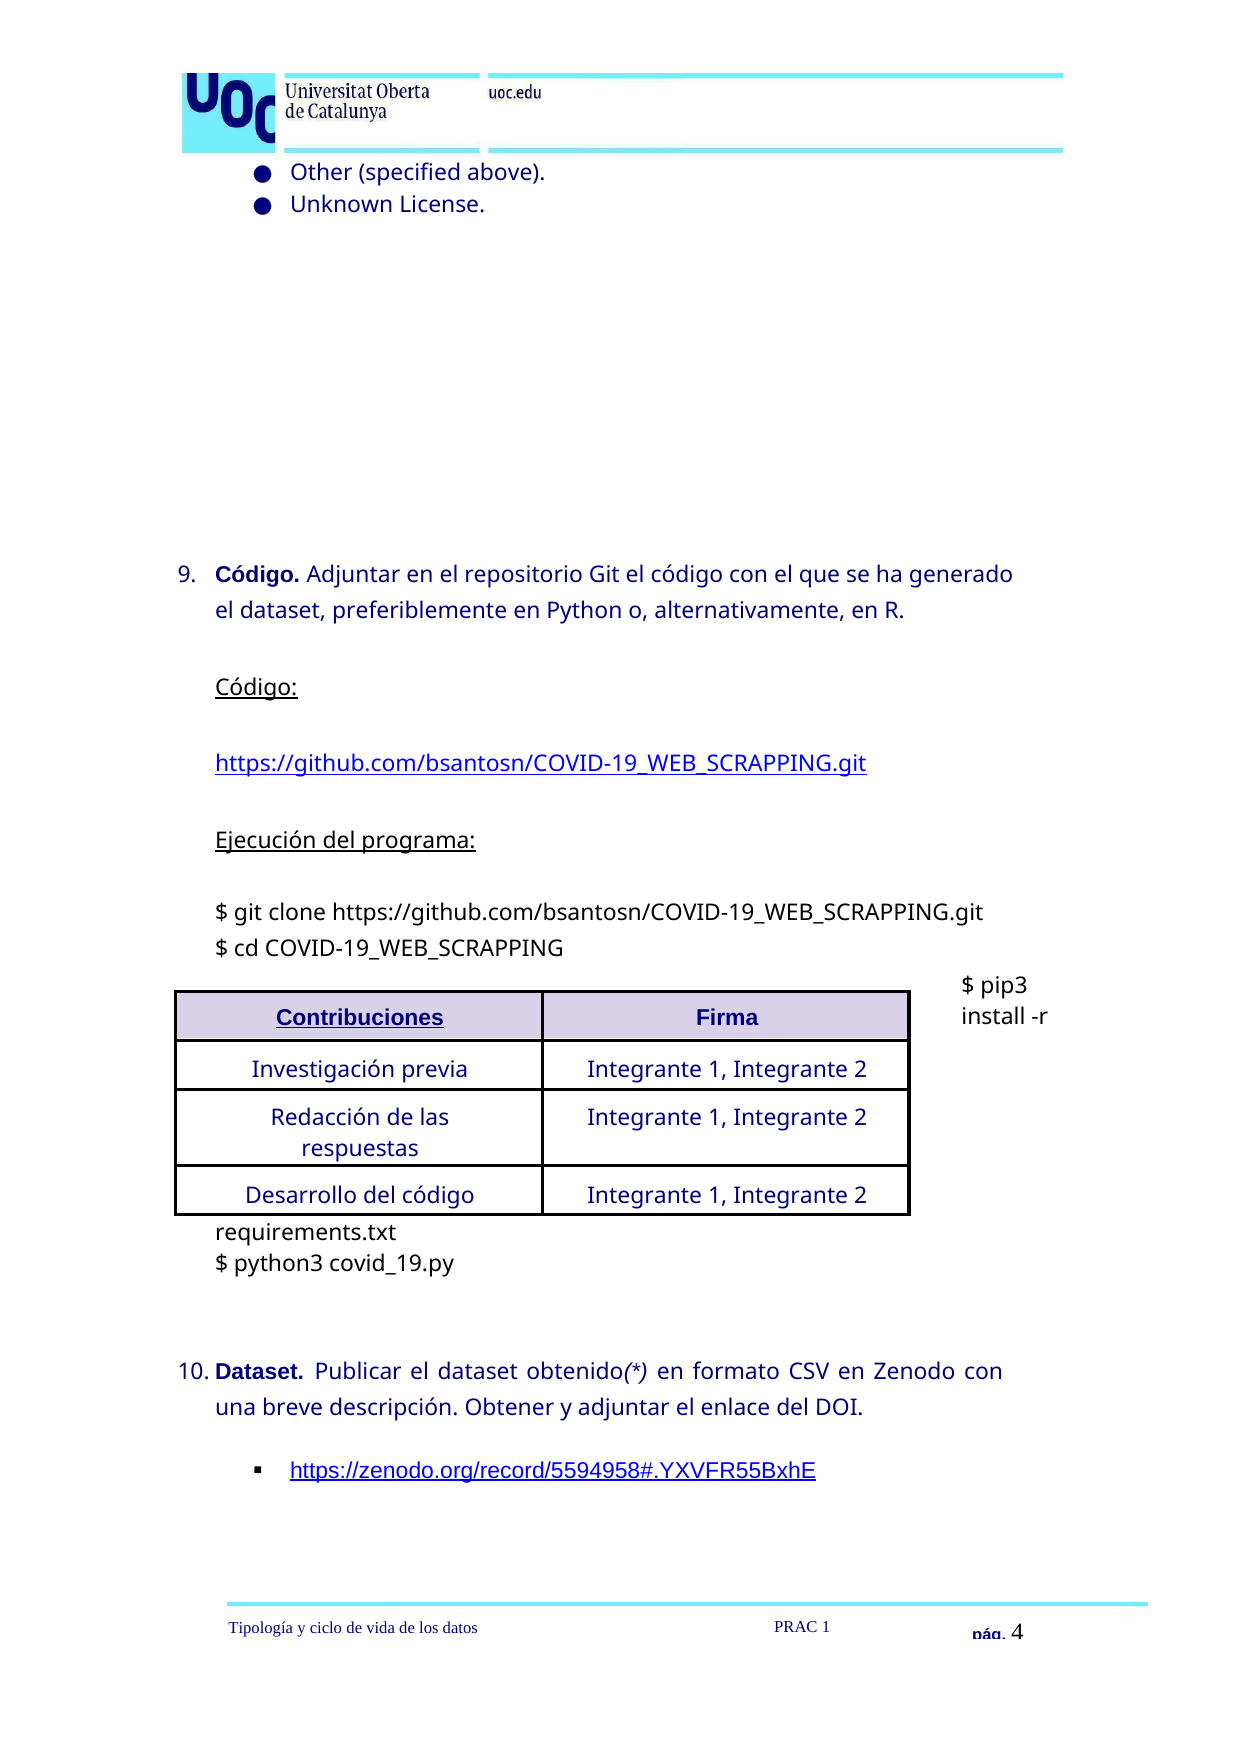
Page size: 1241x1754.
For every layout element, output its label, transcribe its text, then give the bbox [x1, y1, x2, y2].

list Unknown License. [252, 188, 1063, 219]
text $ python3 covid_19.py [215, 1247, 1063, 1278]
table_cell Integrante 1, Integrante 2 [544, 1091, 907, 1163]
text $ pip3 install -r requirements.txt [215, 969, 1063, 1247]
table_cell Integrante 1, Integrante 2 [544, 1167, 907, 1212]
list https://github.com/bsantosn/COVID-19_WEB_SCRAPPING.git [215, 747, 1034, 779]
list Dataset. Publicar el dataset obtenido(*) en formato CSV en Zenodo con una breve descripción. Obtener y adjuntar el enlace del DOI. [177, 1355, 1035, 1423]
table_cell Investigación previa [177, 1042, 541, 1087]
table_cell Desarrollo del código [177, 1167, 541, 1212]
list Código: [215, 671, 1034, 702]
list Código. Adjuntar en el repositorio Git el código con el que se ha generado el dataset, preferiblemente en Python o, alternativamente, en R. [177, 557, 1034, 625]
table_header Firma [544, 993, 907, 1038]
list https://zenodo.org/record/5594958#.YXVFR55BxhE [252, 1457, 1063, 1483]
text $ git clone https://github.com/bsantosn/COVID-19_WEB_SCRAPPING.git [215, 896, 1063, 927]
table_cell Integrante 1, Integrante 2 [544, 1042, 907, 1087]
table_cell Redacción de las respuestas [177, 1091, 541, 1163]
picture [177, 73, 1063, 160]
list Other (specified above). [252, 160, 1063, 186]
table_header Contribuciones [177, 993, 541, 1038]
text $ cd COVID-19_WEB_SCRAPPING [215, 932, 1034, 963]
list Ejecución del programa: [215, 824, 1034, 855]
